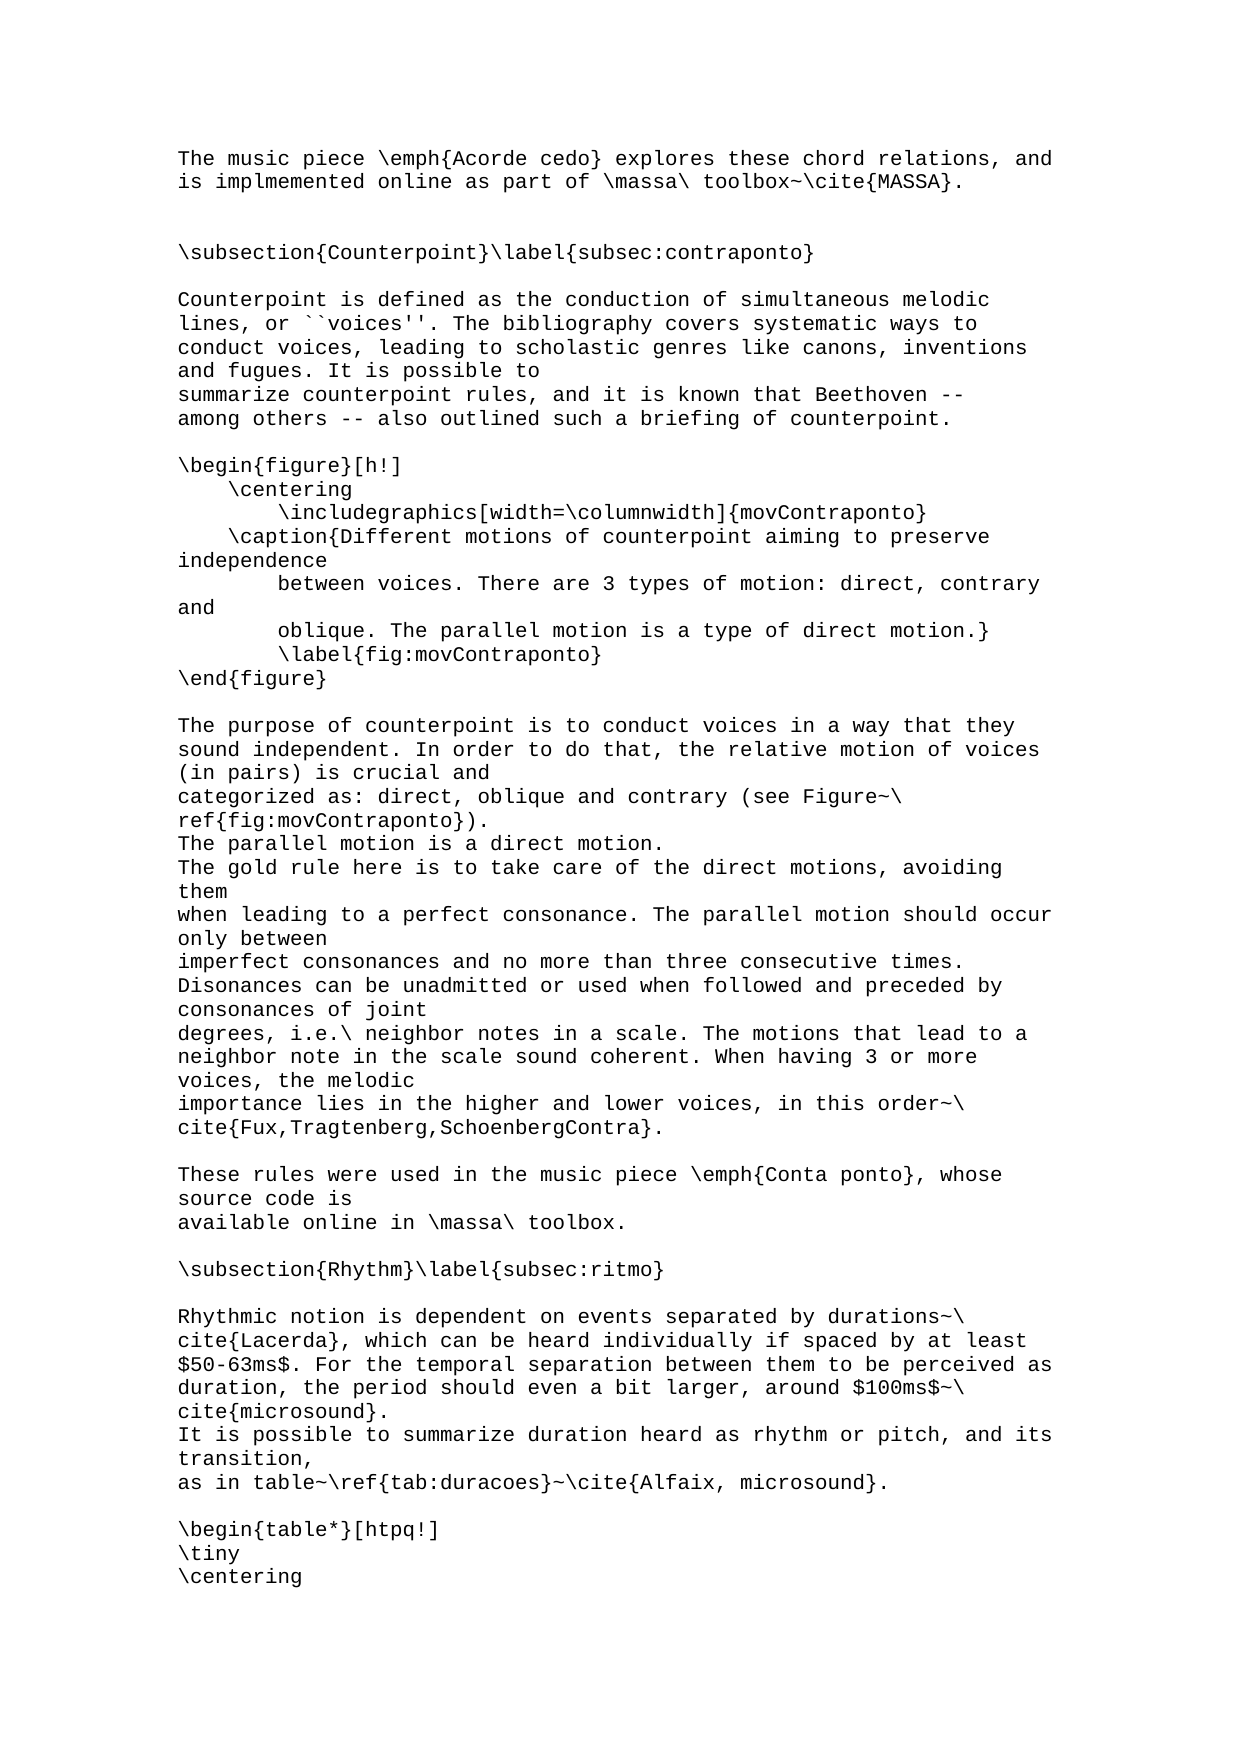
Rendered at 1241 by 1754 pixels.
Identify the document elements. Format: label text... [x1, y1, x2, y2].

text The gold rule here is to take care of the direct motions, avoiding them [177, 857, 1063, 904]
text \centering [177, 1566, 1063, 1590]
text \end{figure} [177, 668, 1063, 691]
text \tiny [177, 1543, 1063, 1566]
text when leading to a perfect consonance. The parallel motion should occur only between [177, 904, 1063, 952]
text The music piece \emph{Acorde cedo} explores these chord relations, and is implmemented online as part of \massa\ toolbox~\cite{MASSA}. [177, 148, 1063, 195]
text \caption{Different motions of counterpoint aiming to preserve independence [177, 526, 1063, 573]
text The parallel motion is a direct motion. [177, 833, 1063, 857]
text Rhythmic notion is dependent on events separated by durations~\cite{Lacerda}, which can be heard individually if spaced by at least $50-63ms$. For the temporal separation between them to be perceived as duration, the period should even a bit larger, around $100ms$~\cite{microsound}. [177, 1306, 1063, 1424]
text oblique. The parallel motion is a type of direct motion.} [177, 621, 1063, 644]
text \includegraphics[width=\columnwidth]{movContraponto} [177, 502, 1063, 526]
text \begin{table*}[htpq!] [177, 1519, 1063, 1543]
text among others -- also outlined such a briefing of counterpoint. [177, 408, 1063, 431]
text Counterpoint is defined as the conduction of simultaneous melodic lines, or ``voices''. The bibliography covers systematic ways to conduct voices, leading to scholastic genres like canons, inventions and fugues. It is possible to [177, 289, 1063, 384]
text imperfect consonances and no more than three consecutive times. Disonances can be unadmitted or used when followed and preceded by consonances of joint [177, 952, 1063, 1022]
text categorized as: direct, oblique and contrary (see Figure~\ref{fig:movContraponto}). [177, 786, 1063, 833]
text \subsection{Counterpoint}\label{subsec:contraponto} [177, 242, 1063, 266]
text as in table~\ref{tab:duracoes}~\cite{Alfaix, microsound}. [177, 1472, 1063, 1495]
text \label{fig:movContraponto} [177, 644, 1063, 668]
text degrees, i.e.\ neighbor notes in a scale. The motions that lead to a [177, 1022, 1063, 1046]
text importance lies in the higher and lower voices, in this order~\cite{Fux,Tragtenberg,SchoenbergContra}. [177, 1093, 1063, 1141]
text summarize counterpoint rules, and it is known that Beethoven -- [177, 384, 1063, 408]
text neighbor note in the scale sound coherent. When having 3 or more voices, the melodic [177, 1046, 1063, 1093]
text \begin{figure}[h!] [177, 455, 1063, 479]
text The purpose of counterpoint is to conduct voices in a way that they sound independent. In order to do that, the relative motion of voices (in pairs) is crucial and [177, 715, 1063, 786]
text between voices. There are 3 types of motion: direct, contrary and [177, 573, 1063, 621]
text \centering [177, 479, 1063, 502]
text \subsection{Rhythm}\label{subsec:ritmo} [177, 1259, 1063, 1283]
text available online in \massa\ toolbox. [177, 1212, 1063, 1235]
text These rules were used in the music piece \emph{Conta ponto}, whose source code is [177, 1164, 1063, 1212]
text It is possible to summarize duration heard as rhythm or pitch, and its transition, [177, 1424, 1063, 1472]
